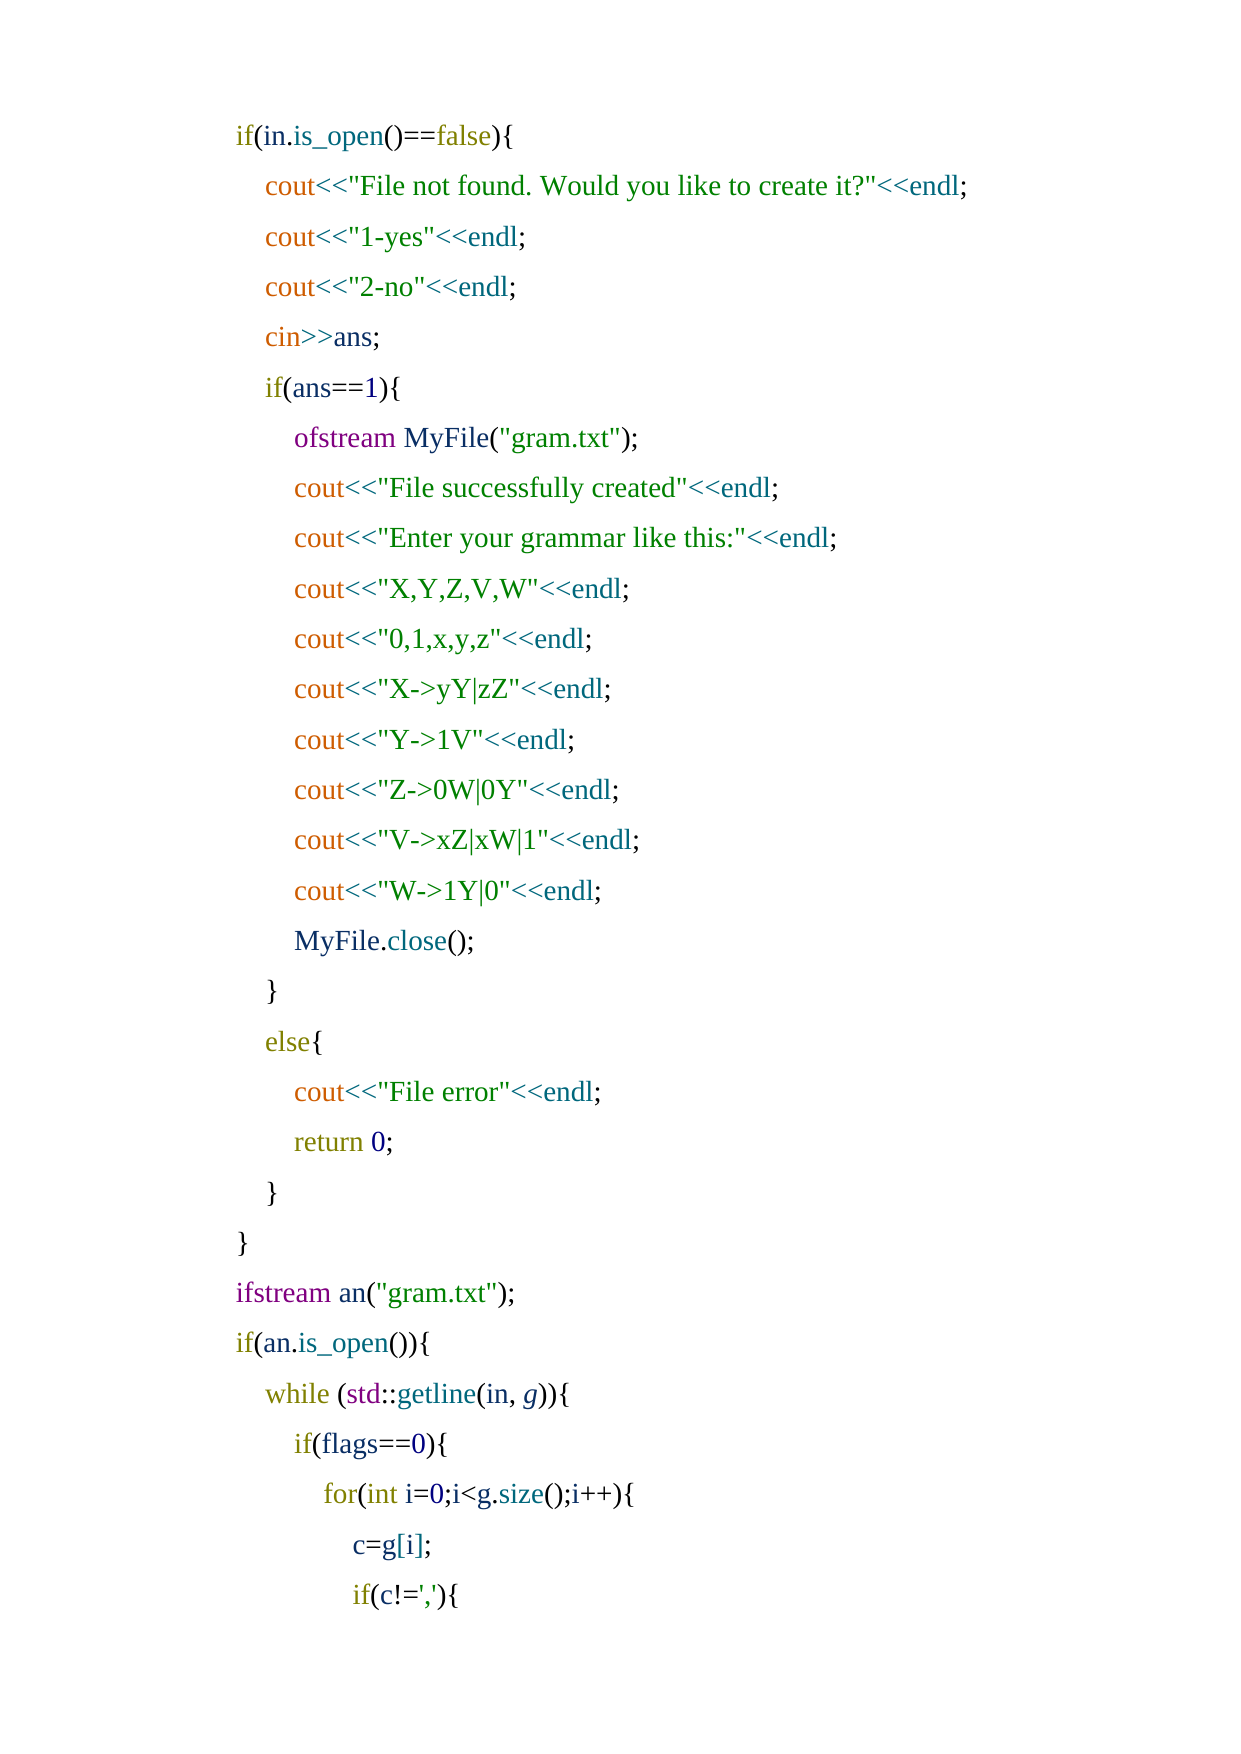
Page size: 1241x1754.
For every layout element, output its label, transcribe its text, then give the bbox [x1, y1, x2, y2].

text cout<<"Y->1V"<<endl; [177, 722, 1152, 755]
text if(flags==0){ [177, 1426, 1152, 1460]
text for(int i=0;i<g.size();i++){ [177, 1477, 1152, 1510]
text cout<<"X->yY|zZ"<<endl; [177, 672, 1152, 705]
text cin>>ans; [177, 319, 1152, 353]
text } [177, 1175, 1152, 1208]
text MyFile.close(); [177, 923, 1152, 957]
text cout<<"File error"<<endl; [177, 1074, 1152, 1108]
text else{ [177, 1024, 1152, 1057]
text while (std::getline(in, g)){ [177, 1376, 1152, 1409]
text c=g[i]; [177, 1527, 1152, 1560]
text if(an.is_open()){ [177, 1326, 1152, 1359]
text cout<<"Enter your grammar like this:"<<endl; [177, 521, 1152, 554]
text if(in.is_open()==false){ [177, 118, 1152, 152]
text if(c!=','){ [177, 1577, 1152, 1611]
text } [177, 973, 1152, 1007]
text cout<<"V->xZ|xW|1"<<endl; [177, 822, 1152, 856]
text cout<<"Z->0W|0Y"<<endl; [177, 772, 1152, 806]
text cout<<"1-yes"<<endl; [177, 219, 1152, 252]
text cout<<"0,1,x,y,z"<<endl; [177, 621, 1152, 655]
text cout<<"X,Y,Z,V,W"<<endl; [177, 571, 1152, 604]
text if(ans==1){ [177, 370, 1152, 403]
text ifstream an("gram.txt"); [177, 1275, 1152, 1309]
text cout<<"W->1Y|0"<<endl; [177, 873, 1152, 906]
text cout<<"File successfully created"<<endl; [177, 470, 1152, 504]
text } [177, 1225, 1152, 1258]
text cout<<"File not found. Would you like to create it?"<<endl; [177, 168, 1152, 202]
text return 0; [177, 1124, 1152, 1158]
text cout<<"2-no"<<endl; [177, 269, 1152, 303]
text ofstream MyFile("gram.txt"); [177, 420, 1152, 453]
